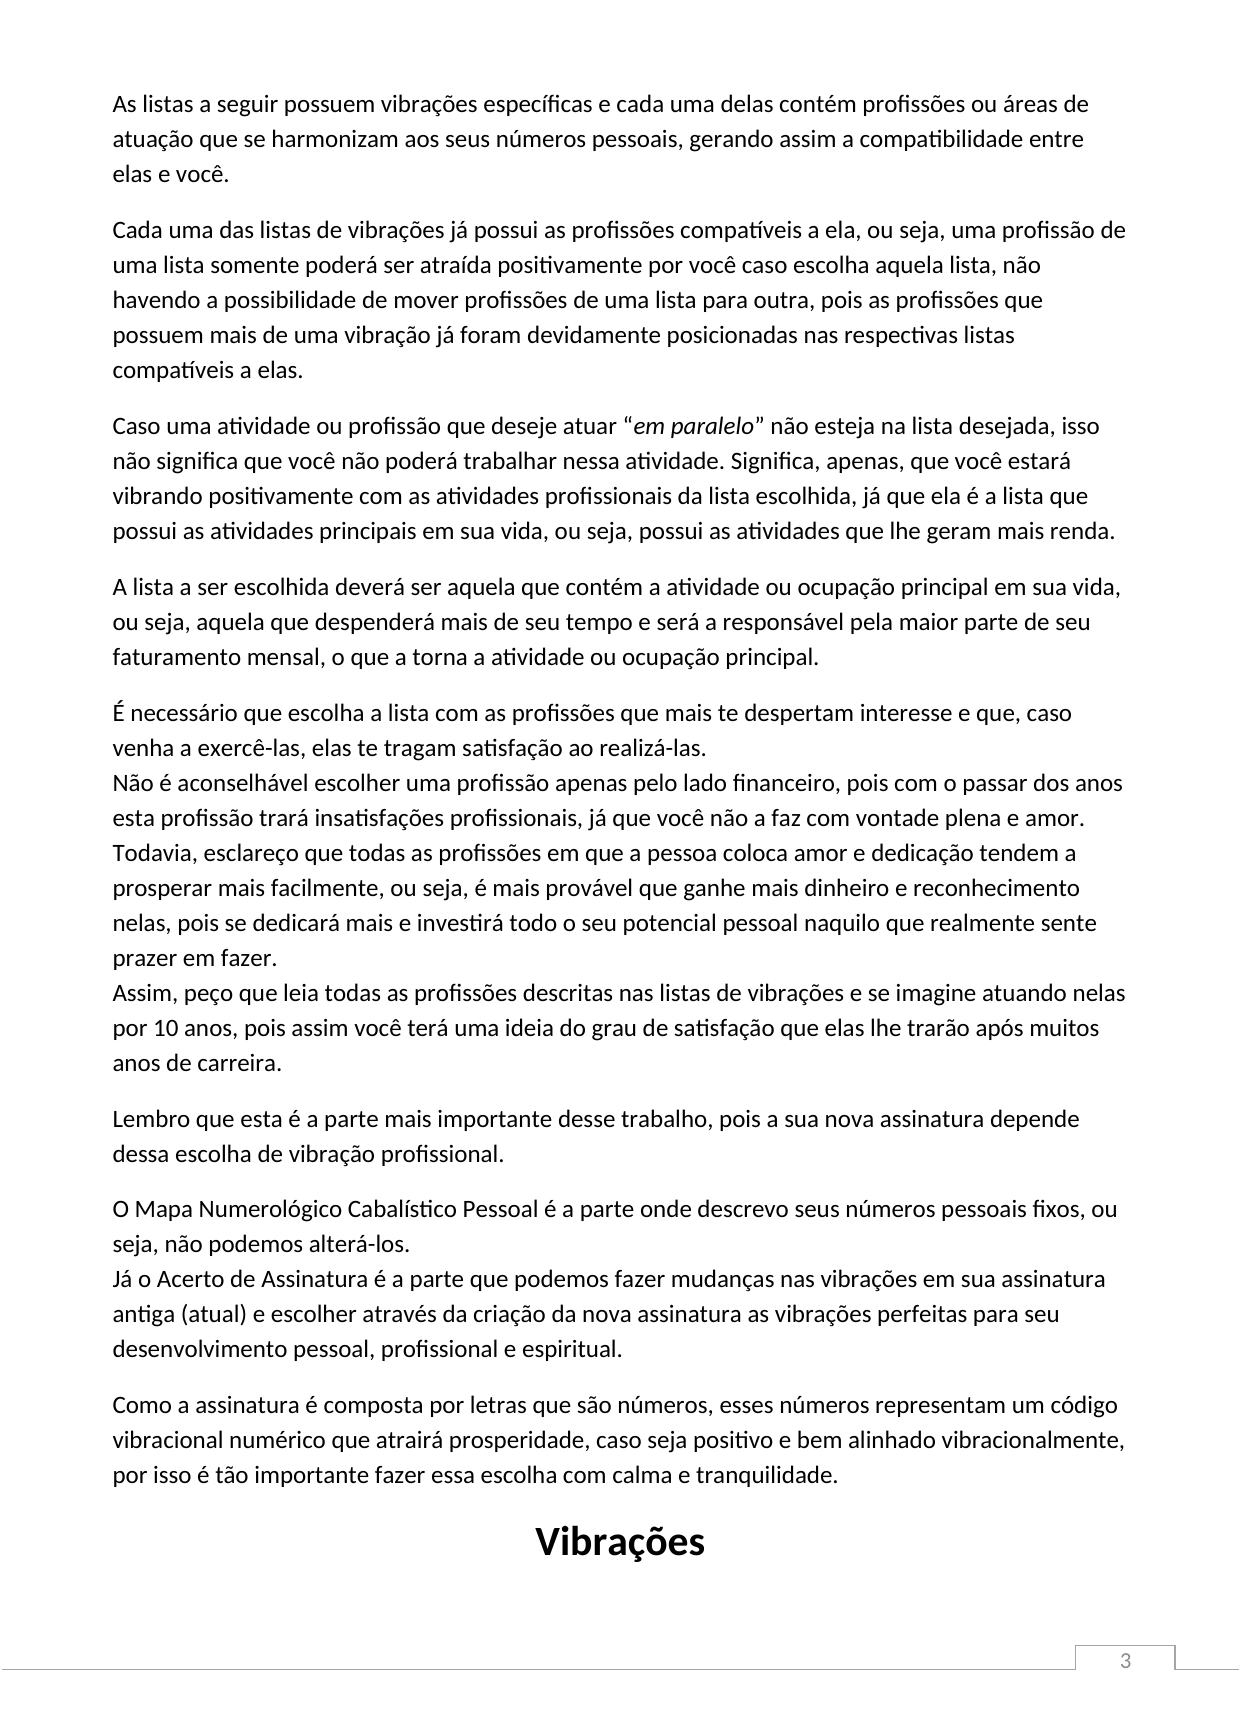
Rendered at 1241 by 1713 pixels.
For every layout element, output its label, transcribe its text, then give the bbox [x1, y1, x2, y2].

text As listas a seguir possuem vibrações específicas e cada uma delas contém profissões ou áreas de atuação que se harmonizam aos seus números pessoais, gerando assim a compatibilidade entre elas e você. [112, 89, 1128, 189]
text Caso uma atividade ou profissão que deseje atuar “em paralelo” não esteja na lista desejada, isso não significa que você não poderá trabalhar nessa atividade. Significa, apenas, que você estará vibrando positivamente com as atividades profissionais da lista escolhida, já que ela é a lista que possui as atividades principais em sua vida, ou seja, possui as atividades que lhe geram mais renda. [112, 410, 1128, 546]
text A lista a ser escolhida deverá ser aquela que contém a atividade ou ocupação principal em sua vida, ou seja, aquela que despenderá mais de seu tempo e será a responsável pela maior parte de seu faturamento mensal, o que a torna a atividade ou ocupação principal. [112, 571, 1128, 672]
text Vibrações [112, 1515, 1128, 1566]
text É necessário que escolha a lista com as profissões que mais te despertam interesse e que, caso venha a exercê-las, elas te tragam satisfação ao realizá-las. Não é aconselhável escolher uma profissão apenas pelo lado financeiro, pois com o passar dos anos esta profissão trará insatisfações profissionais, já que você não a faz com vontade plena e amor. Todavia, esclareço que todas as profissões em que a pessoa coloca amor e dedicação tendem a prosperar mais facilmente, ou seja, é mais provável que ganhe mais dinheiro e reconhecimento nelas, pois se dedicará mais e investirá todo o seu potencial pessoal naquilo que realmente sente prazer em fazer. Assim, peço que leia todas as profissões descritas nas listas de vibrações e se imagine atuando nelas por 10 anos, pois assim você terá uma ideia do grau de satisfação que elas lhe trarão após muitos anos de carreira. [112, 697, 1128, 1077]
text O Mapa Numerológico Cabalístico Pessoal é a parte onde descrevo seus números pessoais fixos, ou seja, não podemos alterá-los. Já o Acerto de Assinatura é a parte que podemos fazer mudanças nas vibrações em sua assinatura antiga (atual) e escolher através da criação da nova assinatura as vibrações perfeitas para seu desenvolvimento pessoal, profissional e espiritual. [112, 1194, 1128, 1364]
text Cada uma das listas de vibrações já possui as profissões compatíveis a ela, ou seja, uma profissão de uma lista somente poderá ser atraída positivamente por você caso escolha aquela lista, não havendo a possibilidade de mover profissões de uma lista para outra, pois as profissões que possuem mais de uma vibração já foram devidamente posicionadas nas respectivas listas compatíveis a elas. [112, 214, 1128, 385]
text Como a assinatura é composta por letras que são números, esses números representam um código vibracional numérico que atrairá prosperidade, caso seja positivo e bem alinhado vibracionalmente, por isso é tão importante fazer essa escolha com calma e tranquilidade. [112, 1389, 1128, 1490]
text Lembro que esta é a parte mais importante desse trabalho, pois a sua nova assinatura depende dessa escolha de vibração profissional. [112, 1103, 1128, 1168]
